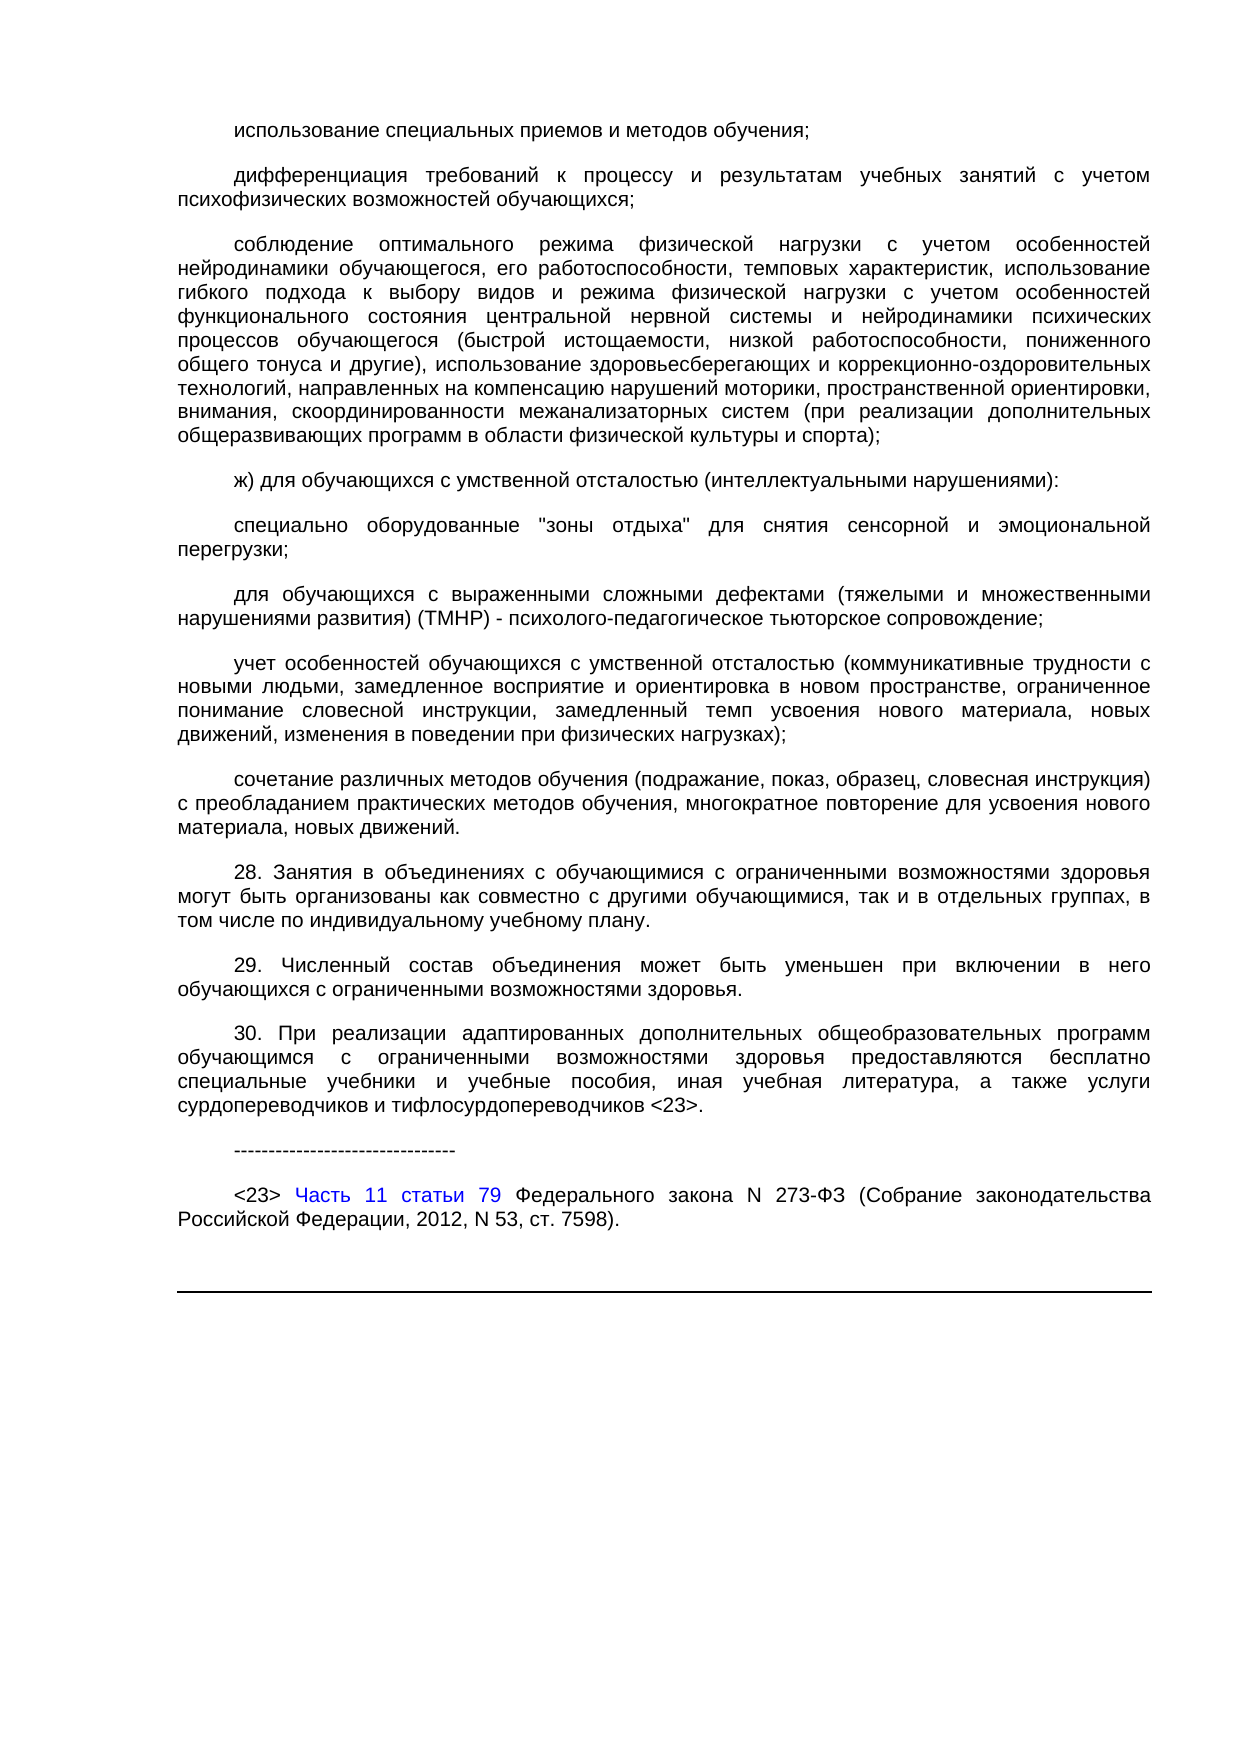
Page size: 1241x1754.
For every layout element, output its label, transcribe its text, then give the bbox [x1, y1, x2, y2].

text ж) для обучающихся с умственной отсталостью (интеллектуальными нарушениями): [177, 468, 1152, 492]
text использование специальных приемов и методов обучения; [177, 118, 1152, 142]
text учет особенностей обучающихся с умственной отсталостью (коммуникативные трудности с новыми людьми, замедленное восприятие и ориентировка в новом пространстве, ограниченное понимание словесной инструкции, замедленный темп усвоения нового материала, новых движений, изменения в поведении при физических нагрузках); [177, 650, 1152, 746]
text 30. При реализации адаптированных дополнительных общеобразовательных программ обучающимся с ограниченными возможностями здоровья предоставляются бесплатно специальные учебники и учебные пособия, иная учебная литература, а также услуги сурдопереводчиков и тифлосурдопереводчиков <23>. [177, 1021, 1152, 1117]
text соблюдение оптимального режима физической нагрузки с учетом особенностей нейродинамики обучающегося, его работоспособности, темповых характеристик, использование гибкого подхода к выбору видов и режима физической нагрузки с учетом особенностей функционального состояния центральной нервной системы и нейродинамики психических процессов обучающегося (быстрой истощаемости, низкой работоспособности, пониженного общего тонуса и другие), использование здоровьесберегающих и коррекционно-оздоровительных технологий, направленных на компенсацию нарушений моторики, пространственной ориентировки, внимания, скоординированности межанализаторных систем (при реализации дополнительных общеразвивающих программ в области физической культуры и спорта); [177, 232, 1152, 447]
text 29. Численный состав объединения может быть уменьшен при включении в него обучающихся с ограниченными возможностями здоровья. [177, 952, 1152, 1000]
text <23> Часть 11 статьи 79 Федерального закона N 273-ФЗ (Собрание законодательства Российской Федерации, 2012, N 53, ст. 7598). [177, 1183, 1152, 1231]
text -------------------------------- [177, 1138, 1152, 1162]
text сочетание различных методов обучения (подражание, показ, образец, словесная инструкция) с преобладанием практических методов обучения, многократное повторение для усвоения нового материала, новых движений. [177, 767, 1152, 839]
text дифференциация требований к процессу и результатам учебных занятий с учетом психофизических возможностей обучающихся; [177, 163, 1152, 211]
text 28. Занятия в объединениях с обучающимися с ограниченными возможностями здоровья могут быть организованы как совместно с другими обучающимися, так и в отдельных группах, в том числе по индивидуальному учебному плану. [177, 860, 1152, 932]
text специально оборудованные "зоны отдыха" для снятия сенсорной и эмоциональной перегрузки; [177, 513, 1152, 561]
text для обучающихся с выраженными сложными дефектами (тяжелыми и множественными нарушениями развития) (ТМНР) - психолого-педагогическое тьюторское сопровождение; [177, 582, 1152, 629]
